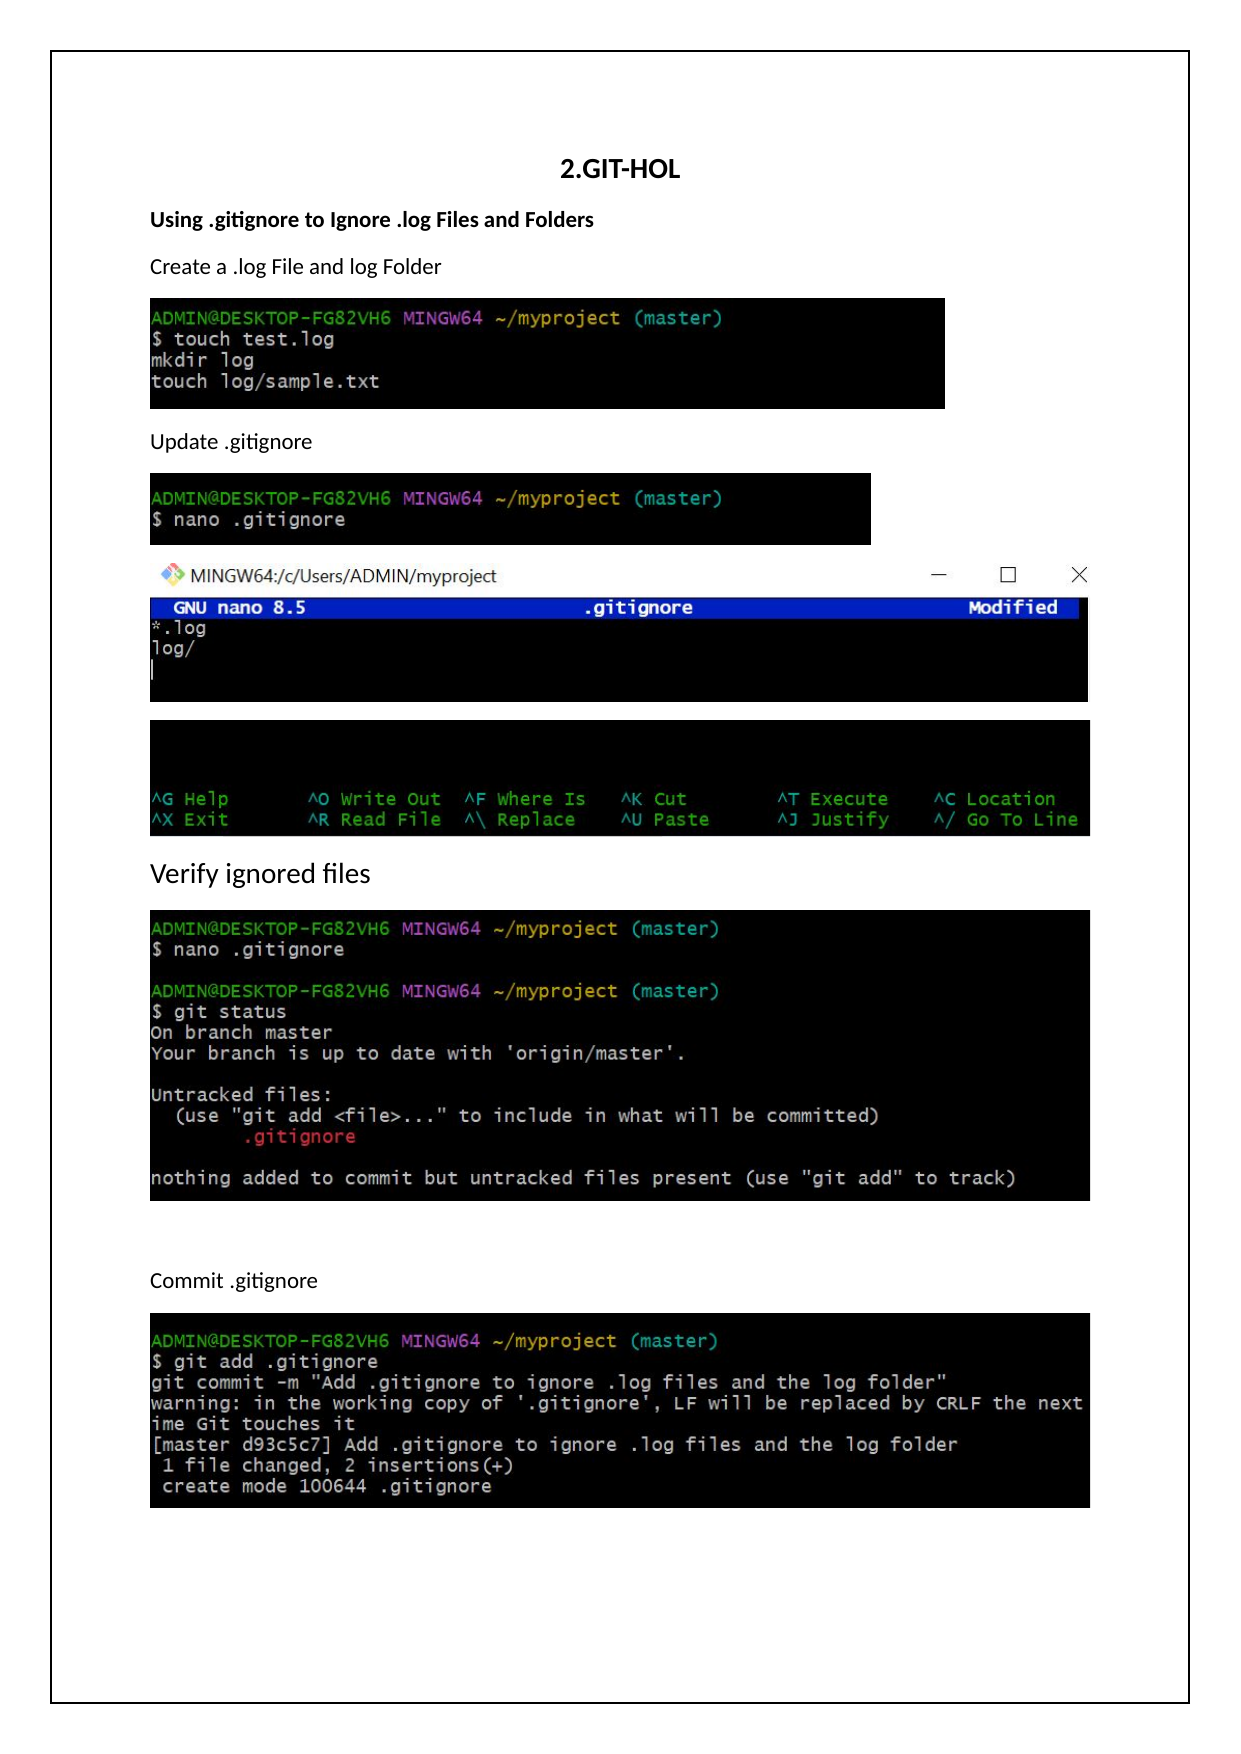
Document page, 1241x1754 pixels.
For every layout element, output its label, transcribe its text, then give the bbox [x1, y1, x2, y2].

picture [150, 720, 1091, 837]
text 2.GIT-HOL [150, 150, 1090, 186]
picture [150, 563, 1091, 702]
picture [150, 910, 1091, 1201]
text Using .gitignore to Ignore .log Files and Folders [150, 205, 1090, 233]
picture [150, 298, 945, 409]
picture [150, 1313, 1091, 1508]
text Verify ignored files [150, 856, 1090, 891]
text Create a .log File and log Folder [150, 252, 1090, 280]
text Update .gitignore [150, 427, 1090, 455]
text Commit .gitignore [150, 1266, 1090, 1294]
picture [150, 473, 871, 545]
